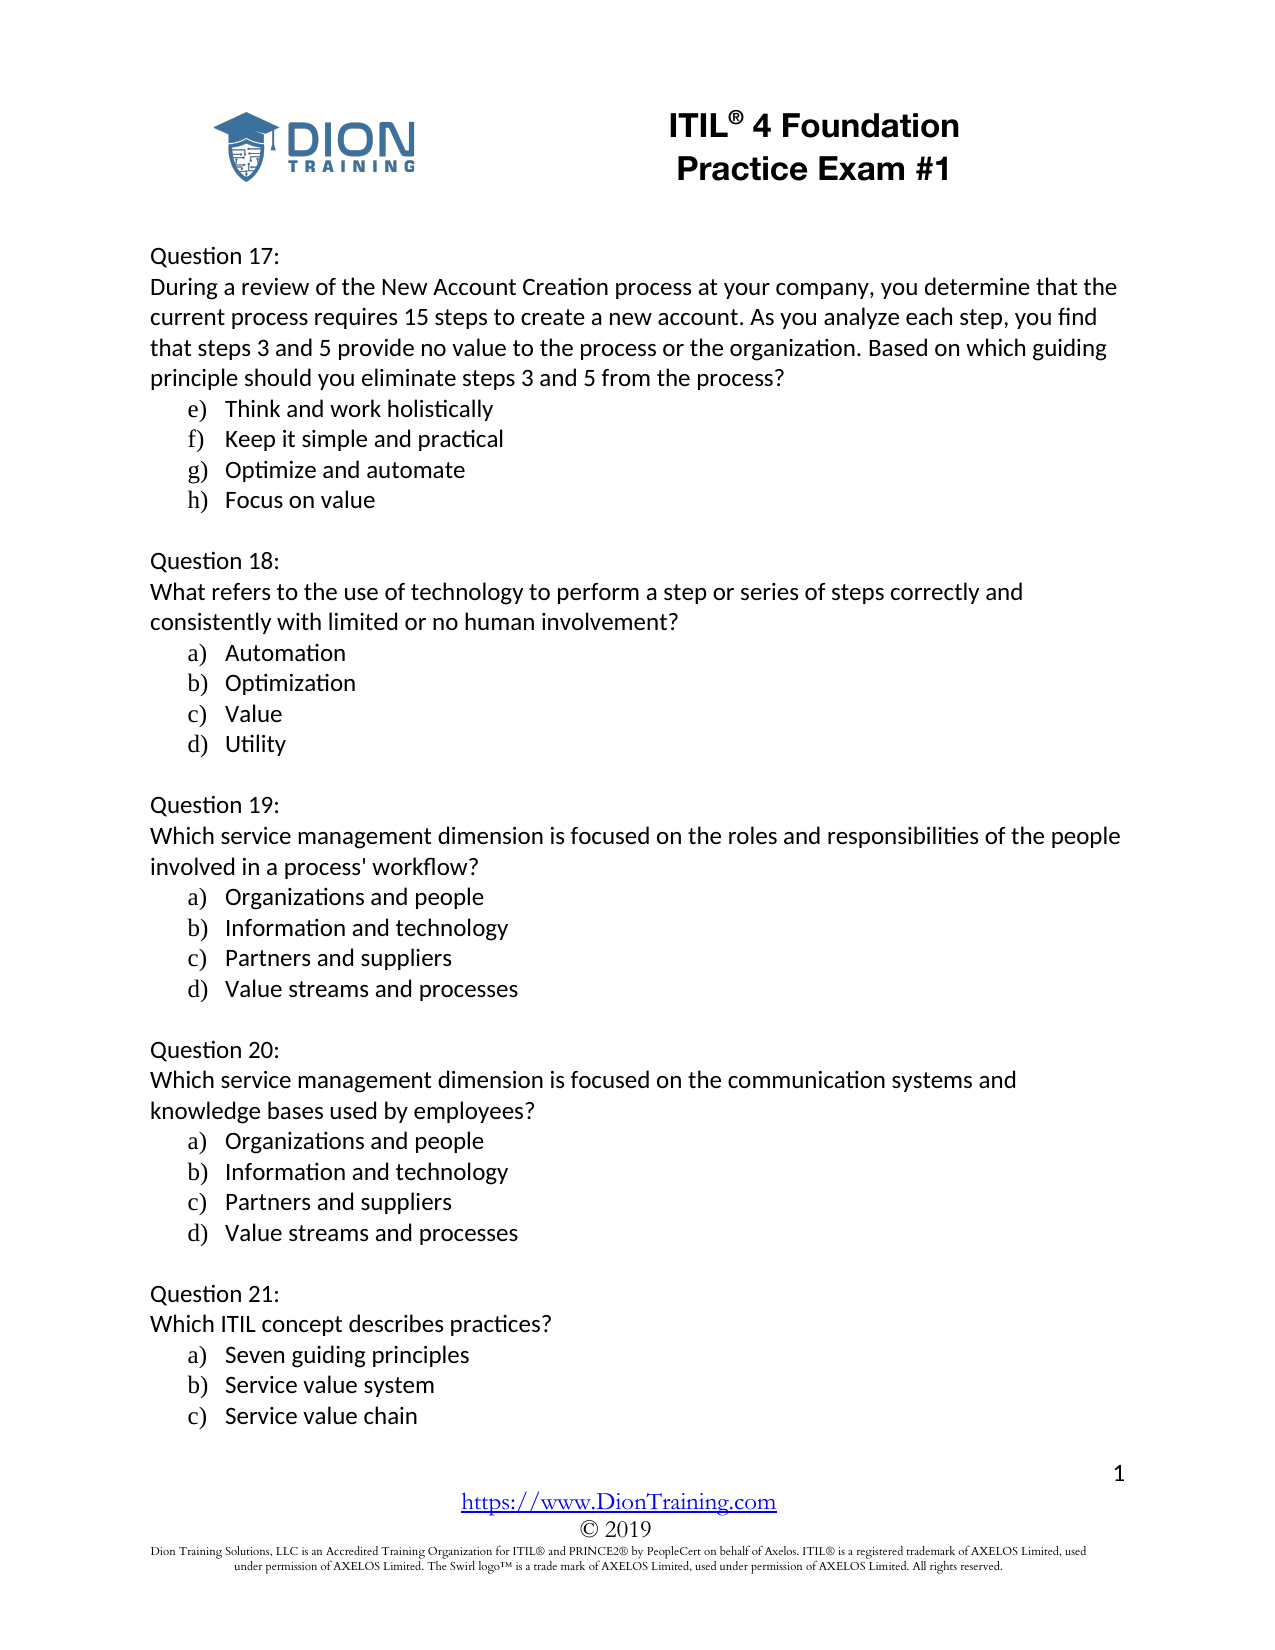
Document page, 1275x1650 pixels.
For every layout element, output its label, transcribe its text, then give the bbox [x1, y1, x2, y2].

list Focus on value [187, 484, 1125, 515]
text Question 21: [150, 1278, 1125, 1308]
text What refers to the use of technology to perform a step or series of steps correctly and consistently with limited or no human involvement? [150, 576, 1125, 637]
list Seven guiding principles [187, 1339, 1125, 1369]
text Which service management dimension is focused on the roles and responsibilities of the people involved in a process' workflow? [150, 820, 1125, 881]
text During a review of the New Account Creation process at your company, you determine that the current process requires 15 steps to create a new account. As you analyze each step, you find that steps 3 and 5 provide no value to the process or the organization. Based on which guiding principle should you eliminate steps 3 and 5 from the process? [150, 271, 1125, 393]
text Question 19: [150, 790, 1125, 820]
list Think and work holistically [187, 393, 1125, 423]
list Automation [187, 637, 1125, 668]
text Which service management dimension is focused on the communication systems and knowledge bases used by employees? [150, 1064, 1125, 1125]
list Partners and suppliers [187, 1186, 1125, 1217]
list Optimize and automate [187, 454, 1125, 484]
list Value streams and processes [187, 973, 1125, 1003]
text Question 17: [150, 240, 1125, 271]
list Utility [187, 729, 1125, 759]
list Service value system [187, 1369, 1125, 1400]
list Optimization [187, 668, 1125, 698]
list Value streams and processes [187, 1217, 1125, 1247]
list Information and technology [187, 1156, 1125, 1186]
list Value [187, 698, 1125, 729]
picture [213, 112, 415, 182]
list Partners and suppliers [187, 942, 1125, 973]
text Which ITIL concept describes practices? [150, 1308, 1125, 1339]
list Organizations and people [187, 1125, 1125, 1156]
text Question 20: [150, 1034, 1125, 1064]
text Question 18: [150, 546, 1125, 576]
list Keep it simple and practical [187, 423, 1125, 454]
list Service value chain [187, 1400, 1125, 1431]
list Organizations and people [187, 881, 1125, 912]
list Information and technology [187, 912, 1125, 942]
